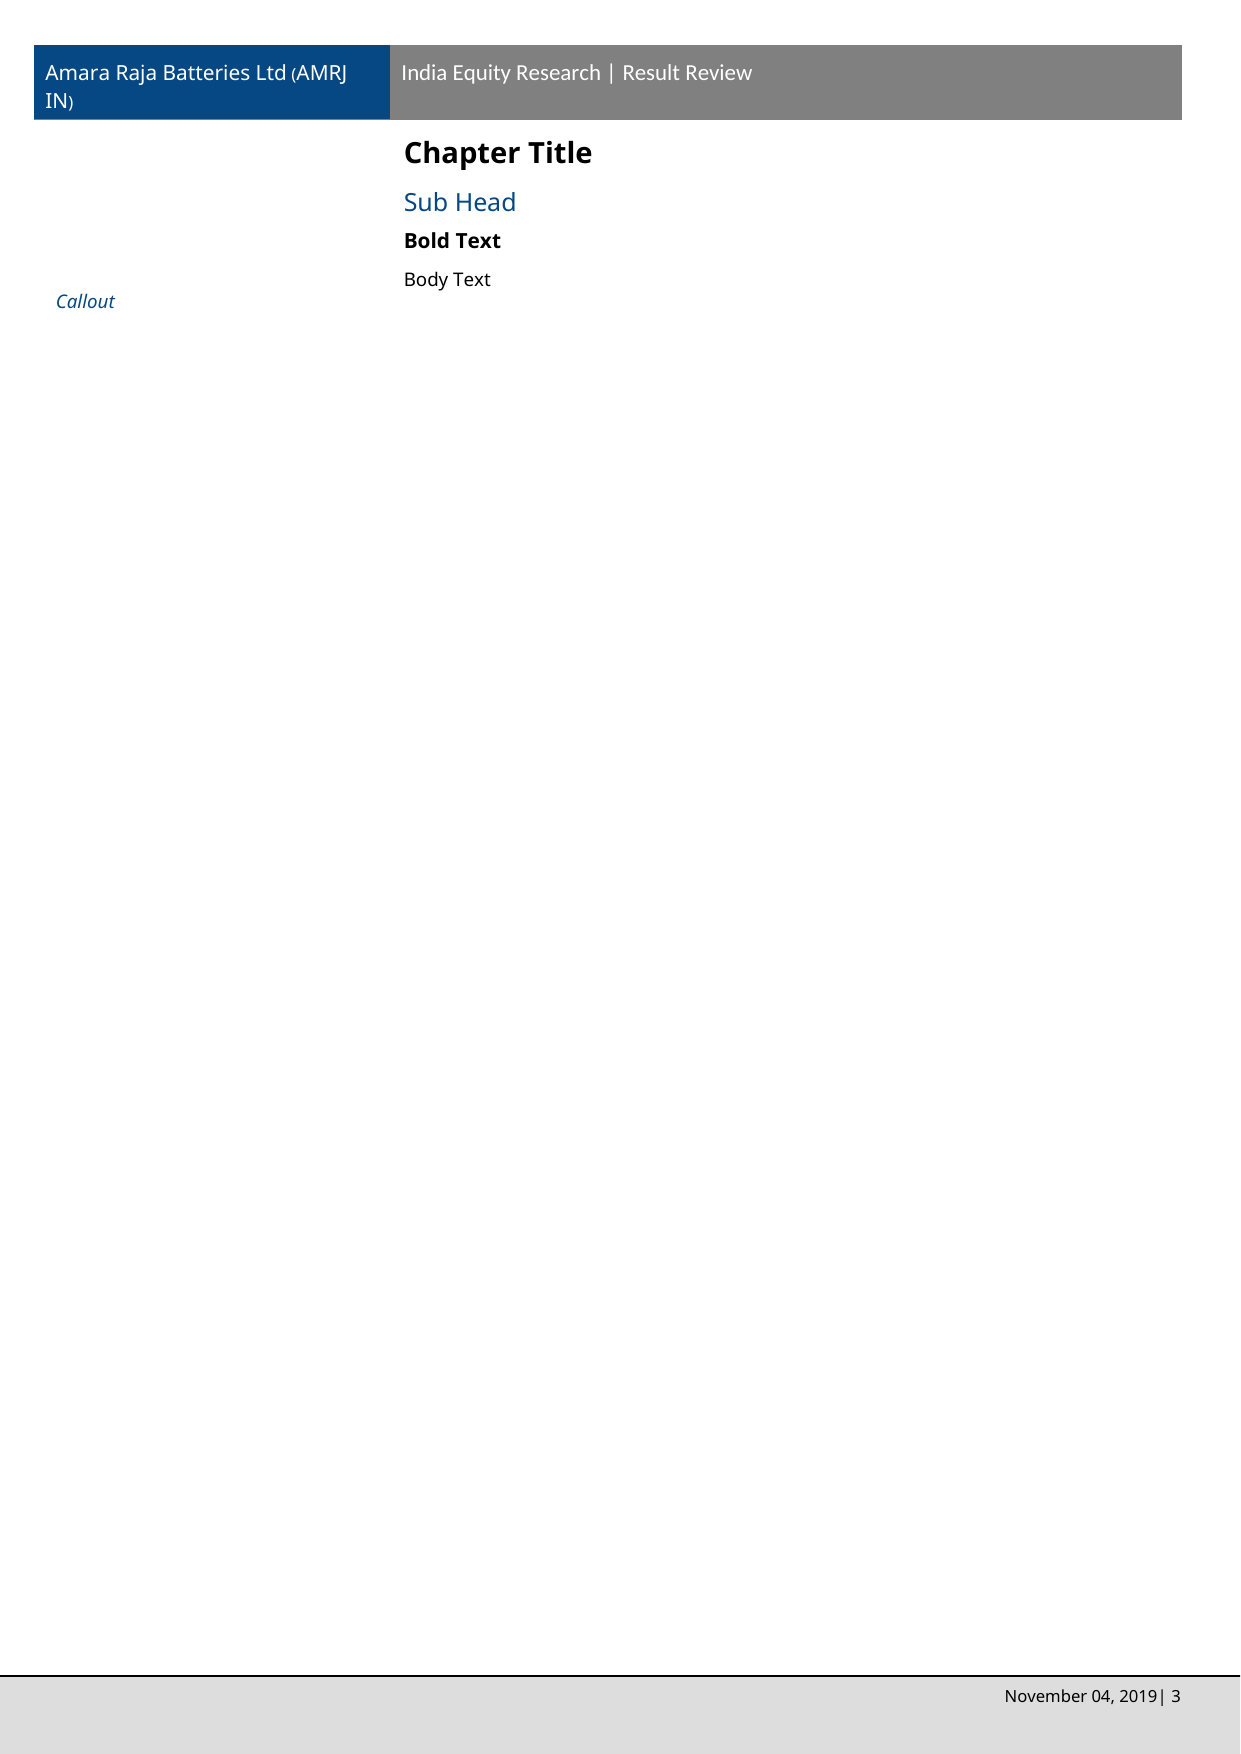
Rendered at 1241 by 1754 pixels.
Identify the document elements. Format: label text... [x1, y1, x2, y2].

text Body Text [403, 266, 1194, 291]
title Chapter Title [403, 111, 1194, 172]
text Callout [56, 288, 354, 313]
text Bold Text [403, 227, 1194, 254]
text Sub Head [403, 184, 1194, 218]
